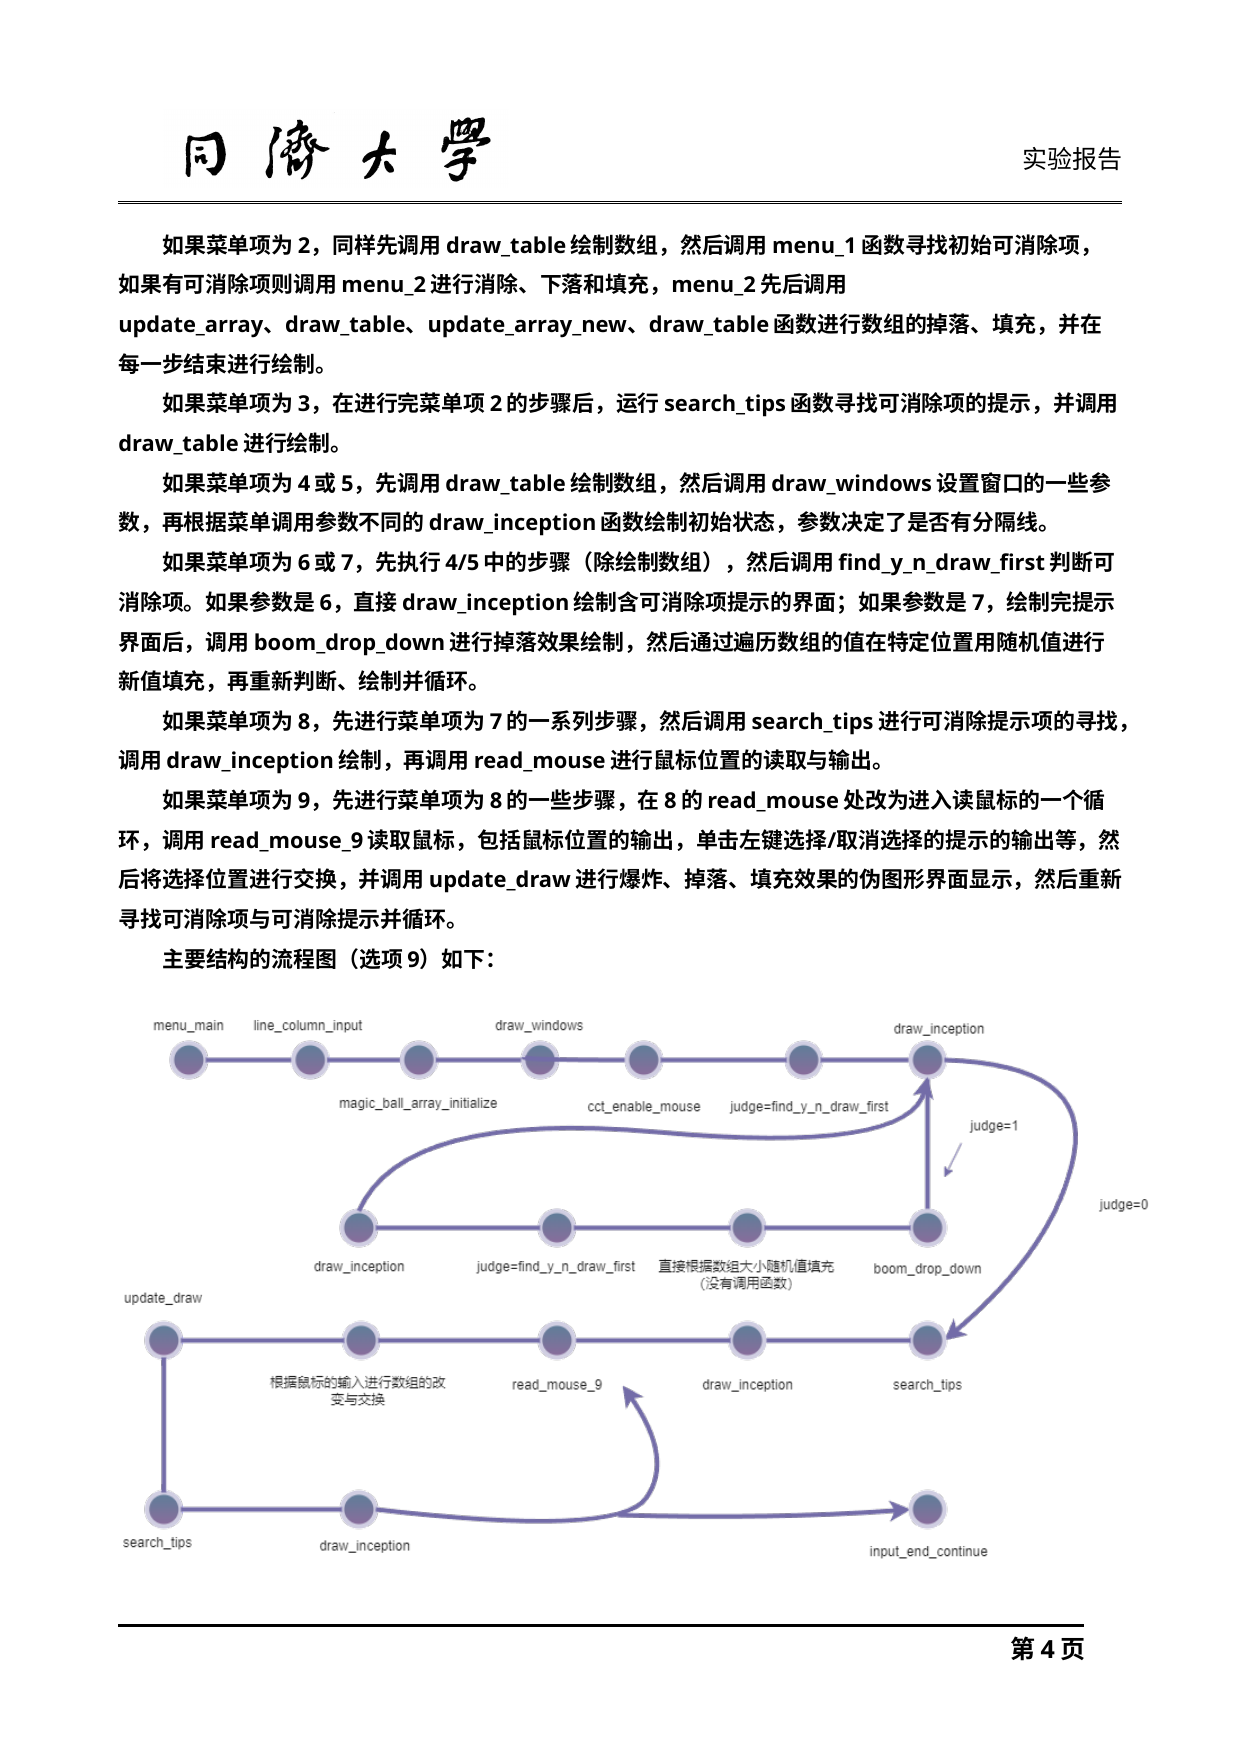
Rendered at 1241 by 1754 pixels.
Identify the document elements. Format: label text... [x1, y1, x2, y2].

text 如果菜单项为9，先进行菜单项为8的一些步骤，在8的read_mouse处改为进入读鼠标的一个循环，调用read_mouse_9读取鼠标，包括鼠标位置的输出，单击左键选择/取消选择的提示的输出等，然后将选择位置进行交换，并调用update_draw进行爆炸、掉落、填充效果的伪图形界面显示，然后重新寻找可消除项与可消除提示并循环。 [118, 783, 1122, 934]
list 如果菜单项为4或5，先调用draw_table绘制数组，然后调用draw_windows设置窗口的一些参数，再根据菜单调用参数不同的draw_inception函数绘制初始状态，参数决定了是否有分隔线。 [118, 466, 1122, 537]
list 如果菜单项为2，同样先调用draw_table绘制数组，然后调用menu_1函数寻找初始可消除项，如果有可消除项则调用menu_2进行消除、下落和填充，menu_2先后调用update_array、draw_table、update_array_new、draw_table函数进行数组的掉落、填充，并在每一步结束进行绘制。 [118, 228, 1122, 378]
text 如果菜单项为8，先进行菜单项为7的一系列步骤，然后调用search_tips进行可消除提示项的寻找，调用draw_inception绘制，再调用read_mouse进行鼠标位置的读取与输出。 [118, 704, 1122, 775]
picture [84, 980, 1159, 1572]
list 如果菜单项为6或7，先执行4/5中的步骤（除绘制数组），然后调用find_y_n_draw_first判断可消除项。如果参数是6，直接draw_inception绘制含可消除项提示的界面；如果参数是7，绘制完提示界面后，调用boom_drop_down进行掉落效果绘制，然后通过遍历数组的值在特定位置用随机值进行新值填充，再重新判断、绘制并循环。 [118, 545, 1122, 696]
list 如果菜单项为3，在进行完菜单项2的步骤后，运行search_tips函数寻找可消除项的提示，并调用draw_table进行绘制。 [118, 386, 1122, 458]
text 主要结构的流程图（选项9）如下： [118, 942, 1122, 973]
picture [162, 109, 510, 188]
